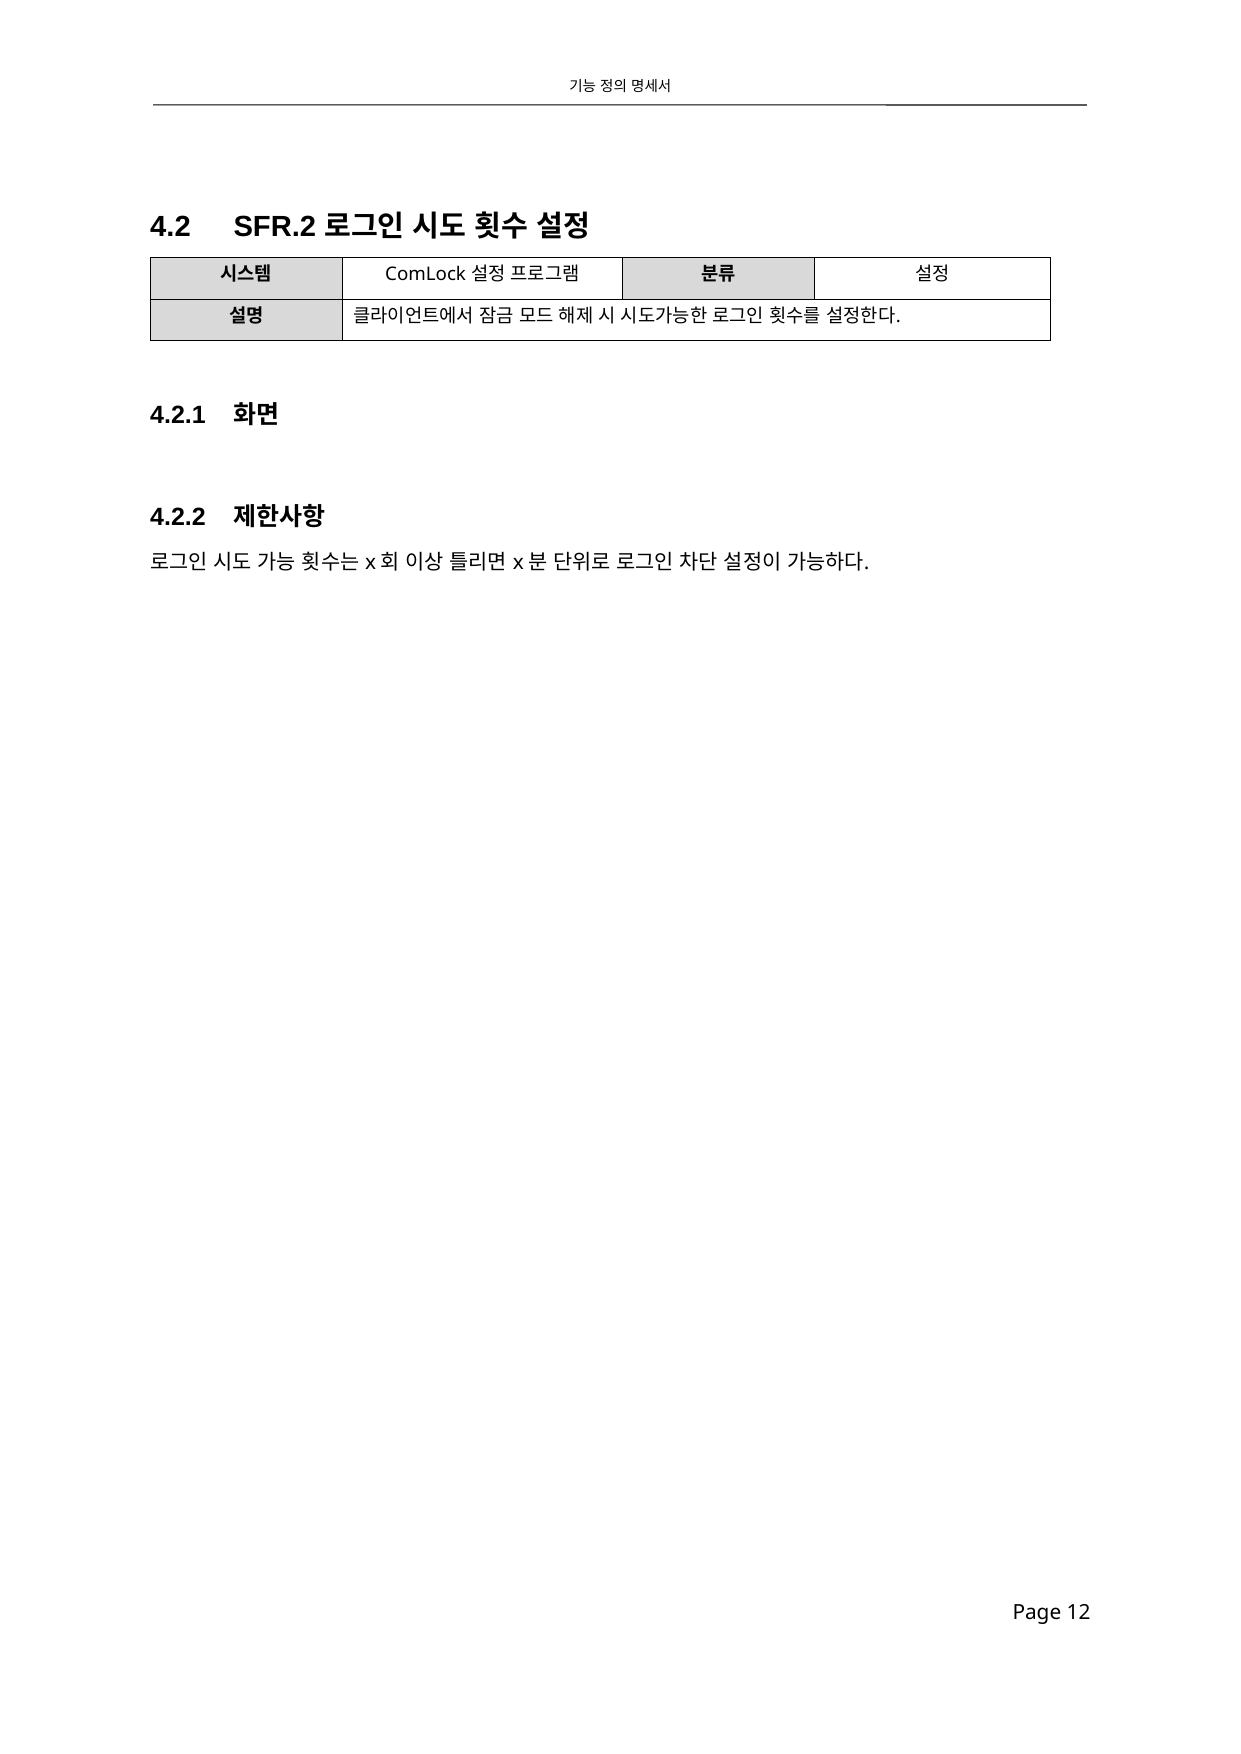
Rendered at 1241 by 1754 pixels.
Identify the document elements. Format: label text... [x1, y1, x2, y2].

table_cell 클라이언트에서 잠금 모드 해제 시 시도가능한 로그인 횟수를 설정한다. [343, 300, 1050, 340]
table_header ComLock 설정 프로그램 [343, 258, 622, 299]
table_cell 설명 [151, 300, 342, 340]
subtitle 화면 [150, 394, 1090, 431]
table_header 분류 [623, 258, 814, 299]
table_header 시스템 [151, 258, 342, 299]
table_header 설정 [815, 258, 1050, 299]
text 로그인 시도 가능 횟수는 x회 이상 틀리면 x분 단위로 로그인 차단 설정이 가능하다. [150, 545, 1090, 576]
subtitle 제한사항 [150, 497, 1090, 533]
subtitle SFR.2 로그인 시도 횟수 설정 [150, 202, 1090, 244]
